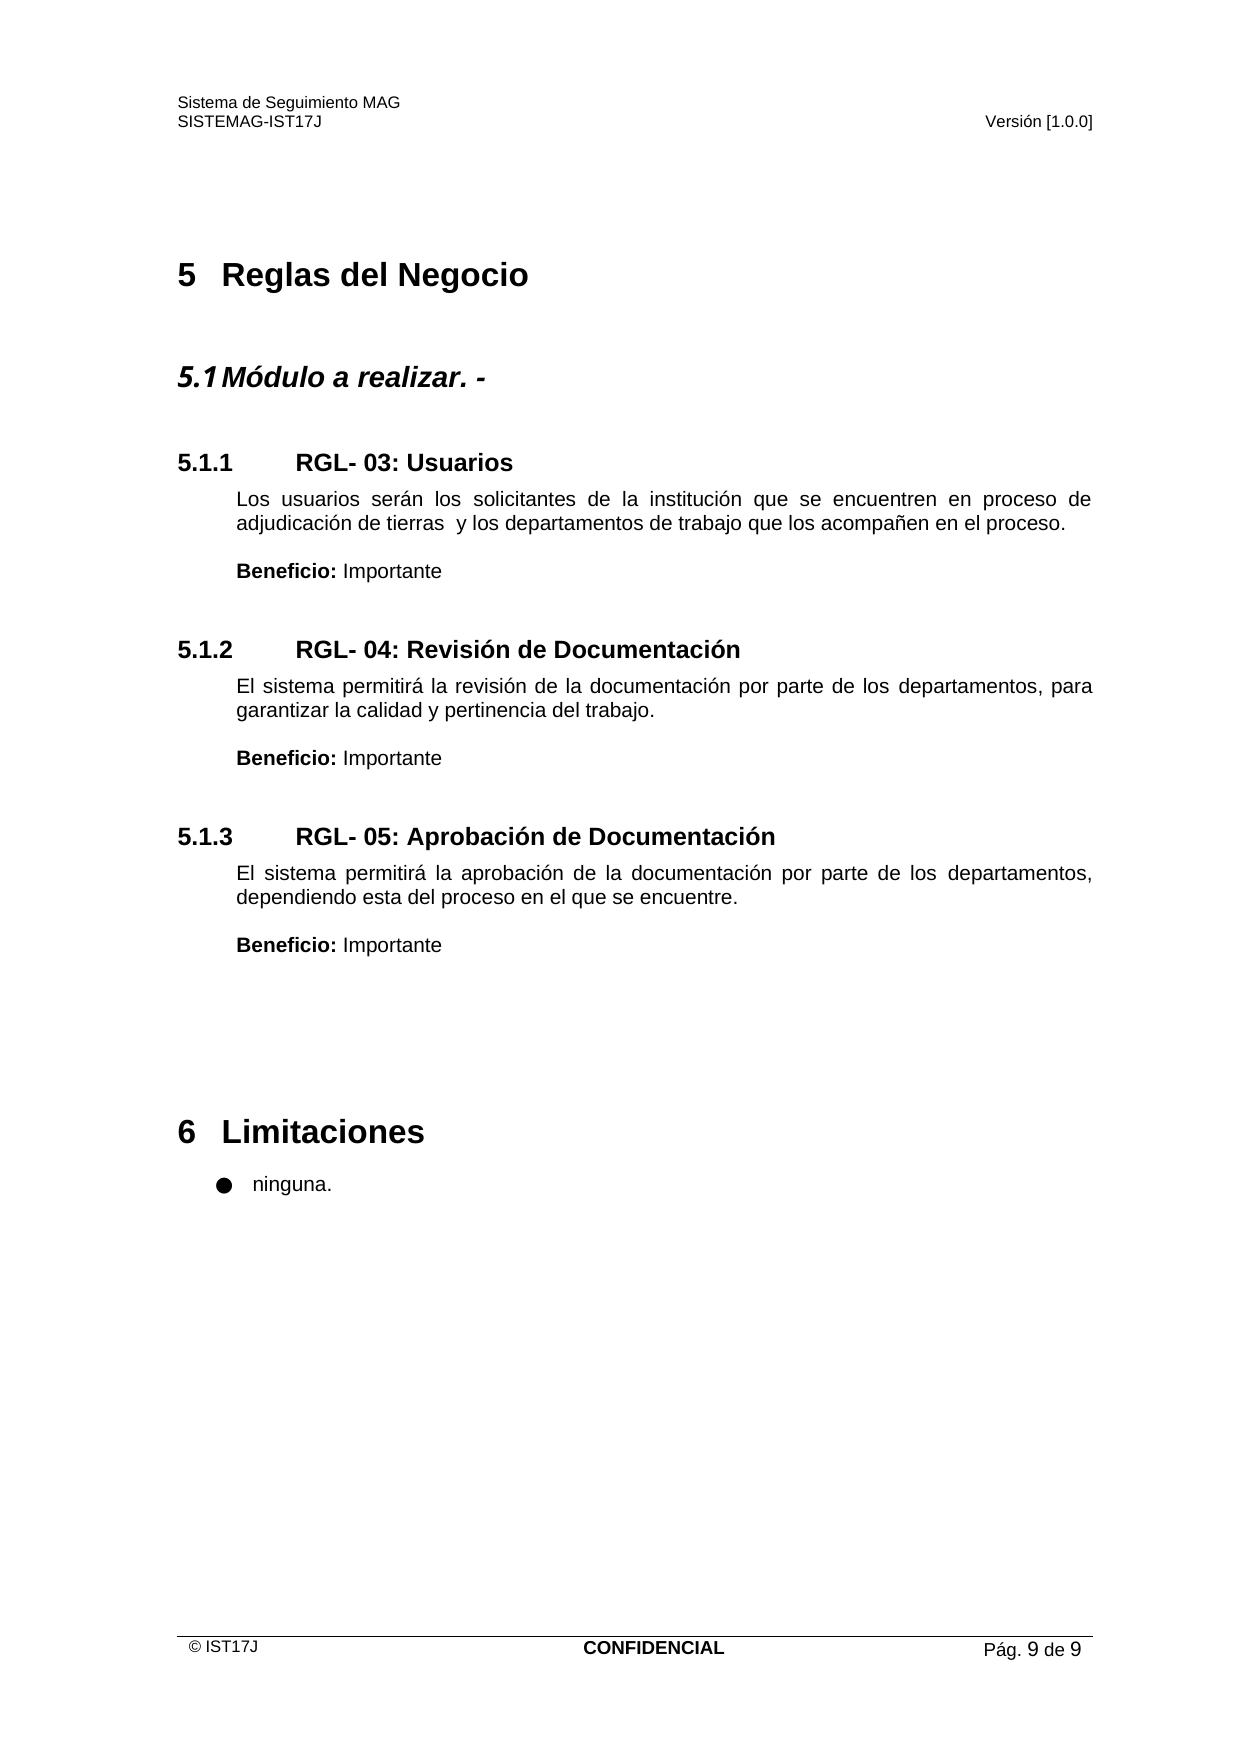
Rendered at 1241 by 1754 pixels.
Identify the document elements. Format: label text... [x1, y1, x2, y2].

text Beneficio: Importante [177, 933, 1092, 957]
text Los usuarios serán los solicitantes de la institución que se encuentren en proceso de adjudicación de tierras y los departamentos de trabajo que los acompañen en el proceso. [236, 487, 1092, 535]
list Reglas del Negocio [177, 255, 1092, 293]
text El sistema permitirá la revisión de la documentación por parte de los departamentos, para garantizar la calidad y pertinencia del trabajo. [236, 674, 1092, 722]
list RGL- 05: Aprobación de Documentación [177, 822, 1092, 851]
list RGL- 04: Revisión de Documentación [177, 635, 1092, 663]
list Módulo a realizar. - [177, 356, 1092, 396]
list Limitaciones [177, 1112, 1092, 1151]
list RGL- 03: Usuarios [177, 448, 1092, 476]
list ninguna. [215, 1161, 1092, 1204]
text Beneficio: Importante [177, 746, 1092, 770]
text El sistema permitirá la aprobación de la documentación por parte de los departamentos, dependiendo esta del proceso en el que se encuentre. [236, 861, 1092, 909]
text Beneficio: Importante [177, 559, 1092, 583]
